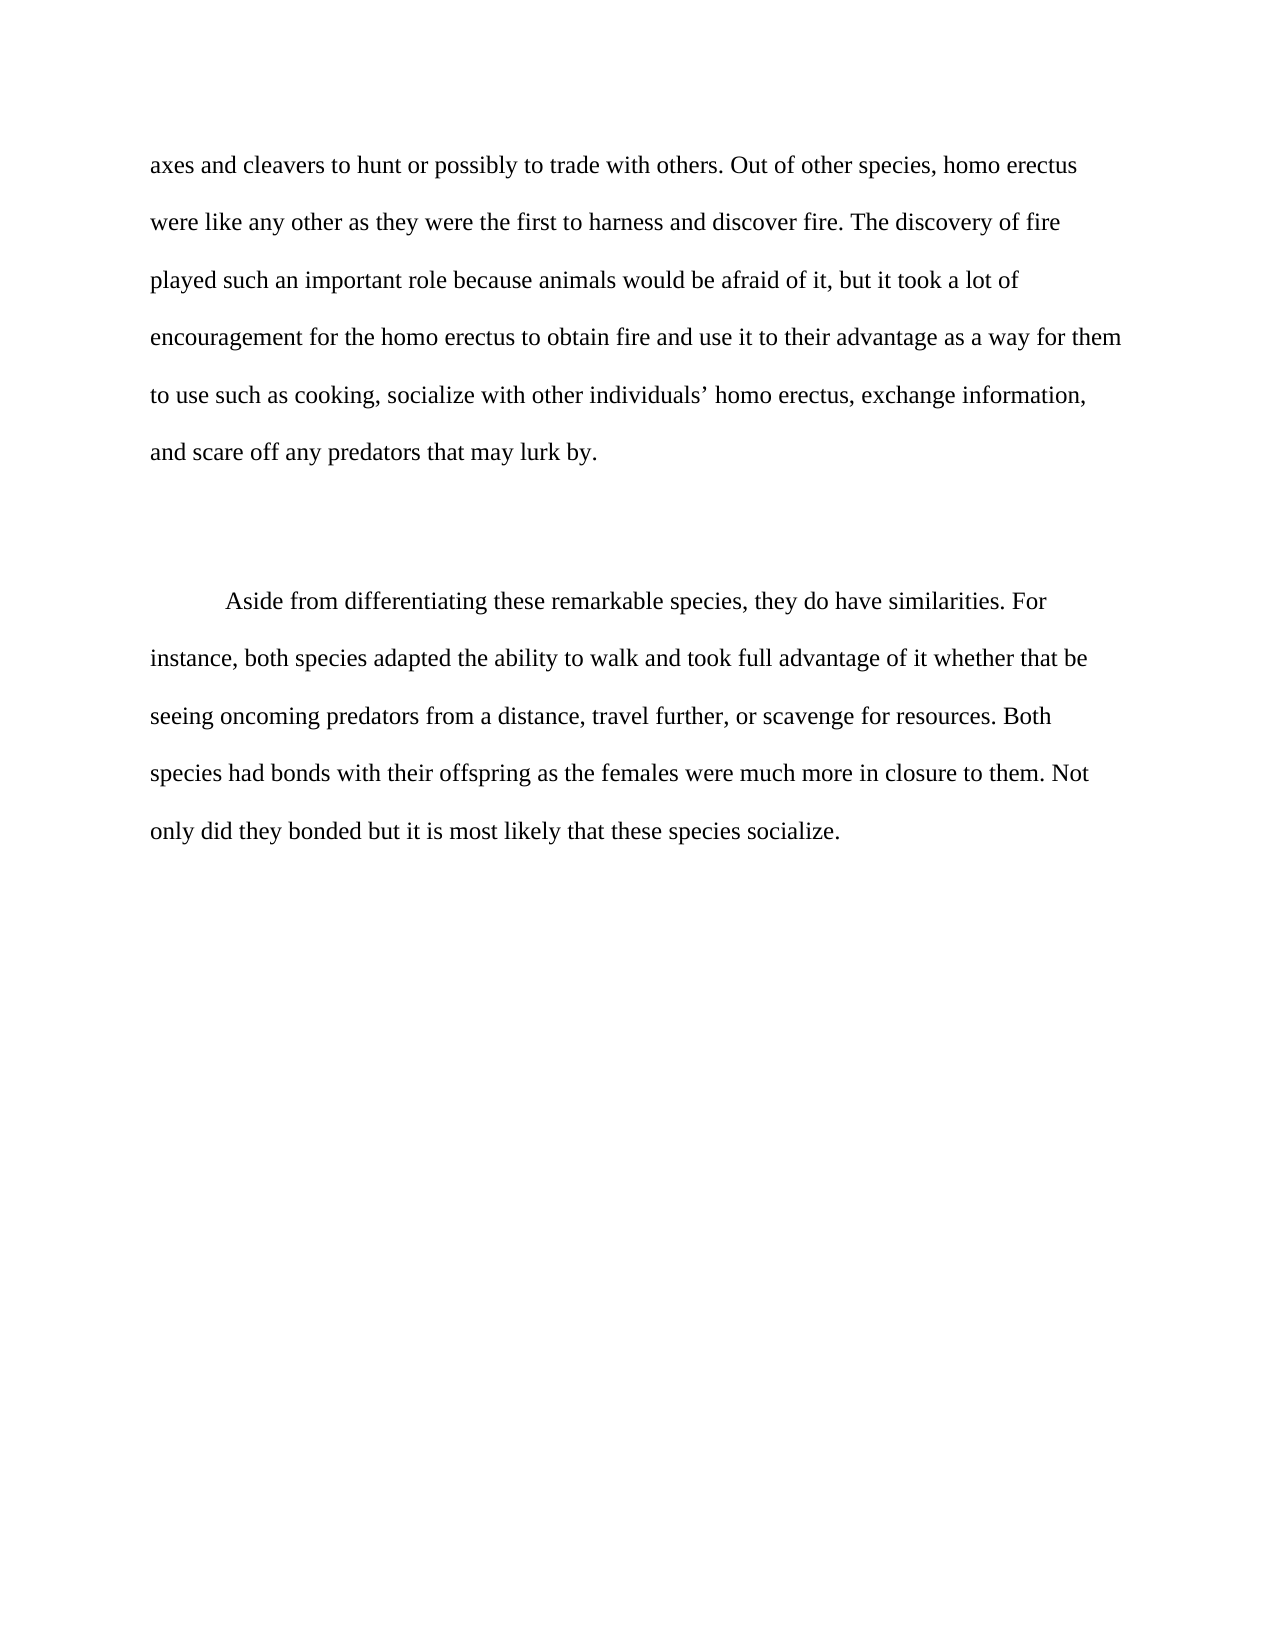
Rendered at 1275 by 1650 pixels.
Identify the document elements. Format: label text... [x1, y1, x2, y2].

text Aside from differentiating these remarkable species, they do have similarities. For instance, both species adapted the ability to walk and took full advantage of it whether that be seeing oncoming predators from a distance, travel further, or scavenge for resources. Both species had bonds with their offspring as the females were much more in closure to them. Not only did they bonded but it is most likely that these species socialize. [150, 586, 1125, 844]
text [150, 150, 1125, 466]
